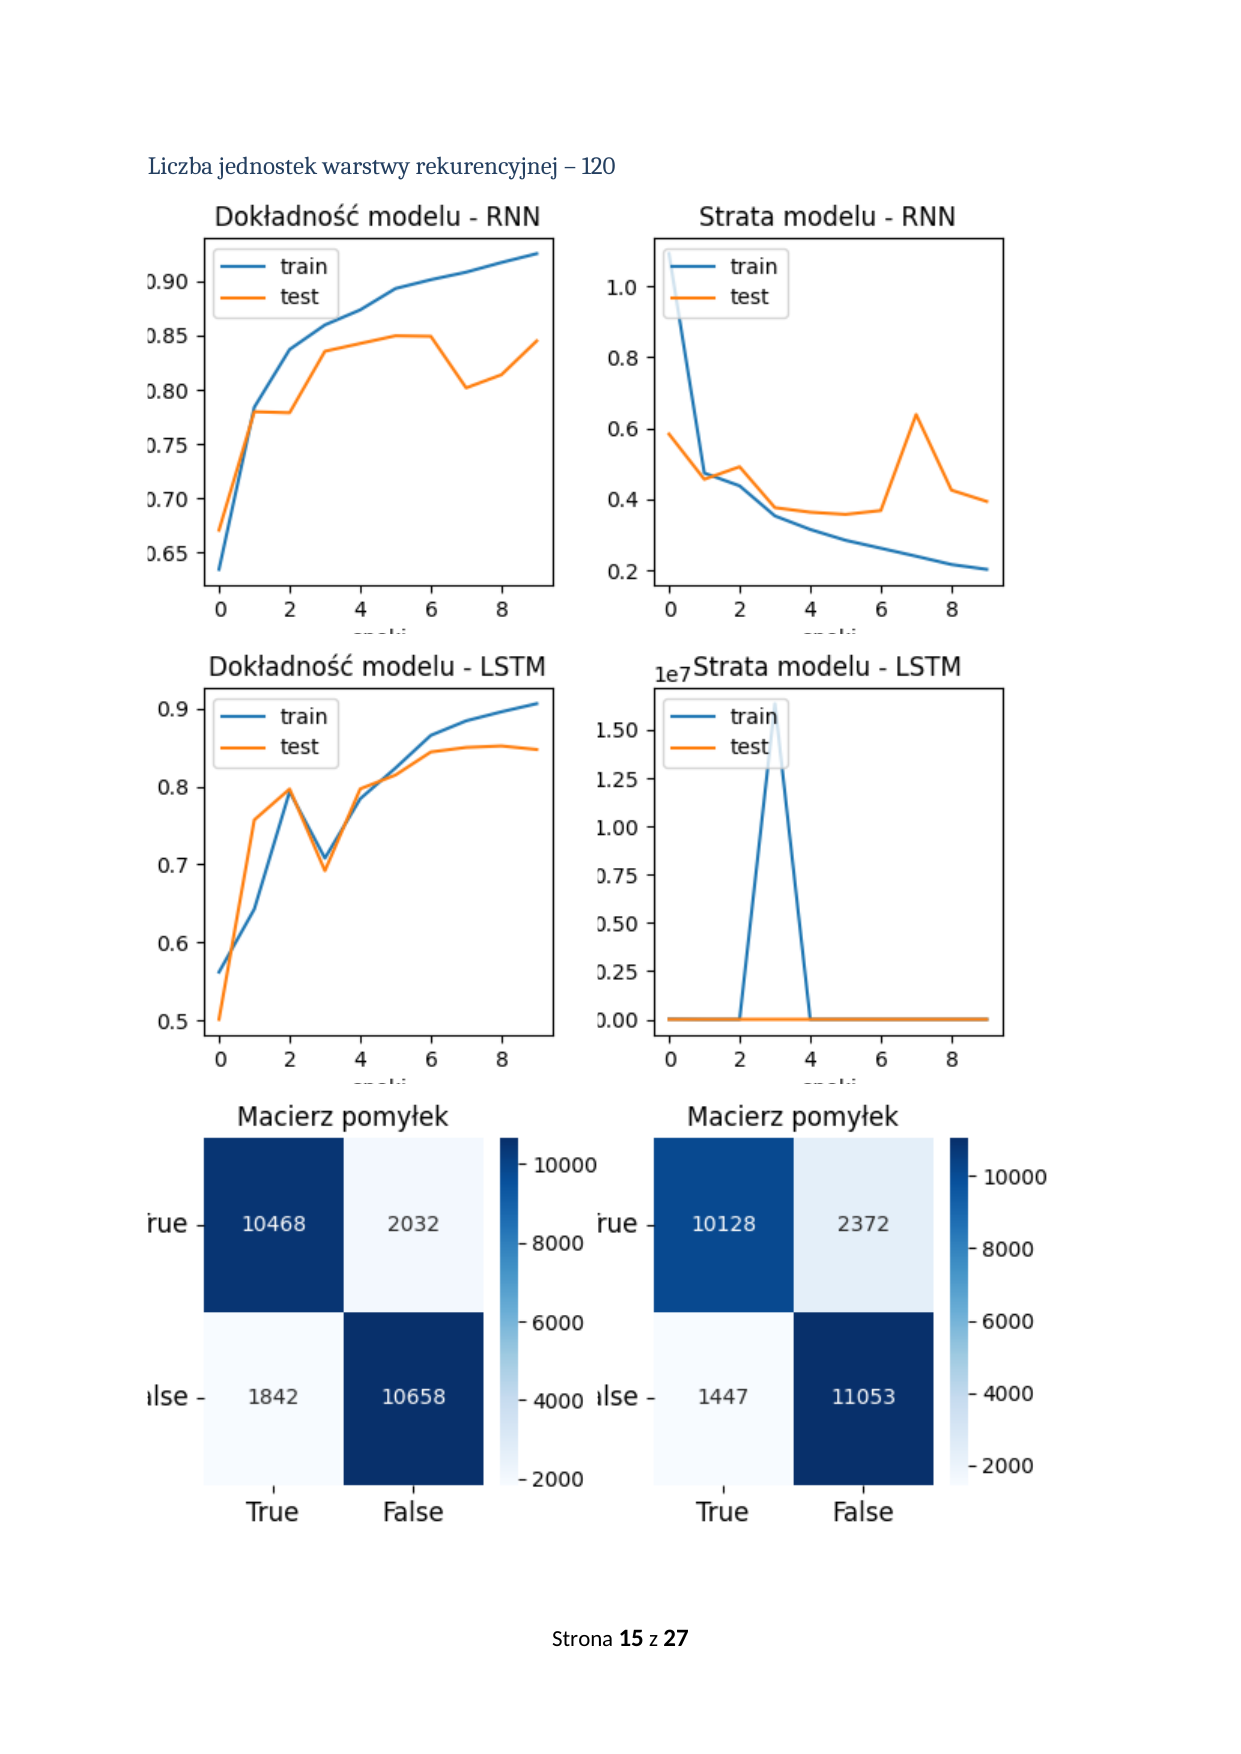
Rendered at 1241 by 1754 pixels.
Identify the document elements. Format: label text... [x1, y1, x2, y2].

picture [147, 184, 1048, 1535]
subtitle Liczba jednostek warstwy rekurencyjnej – 120 [148, 152, 1093, 181]
